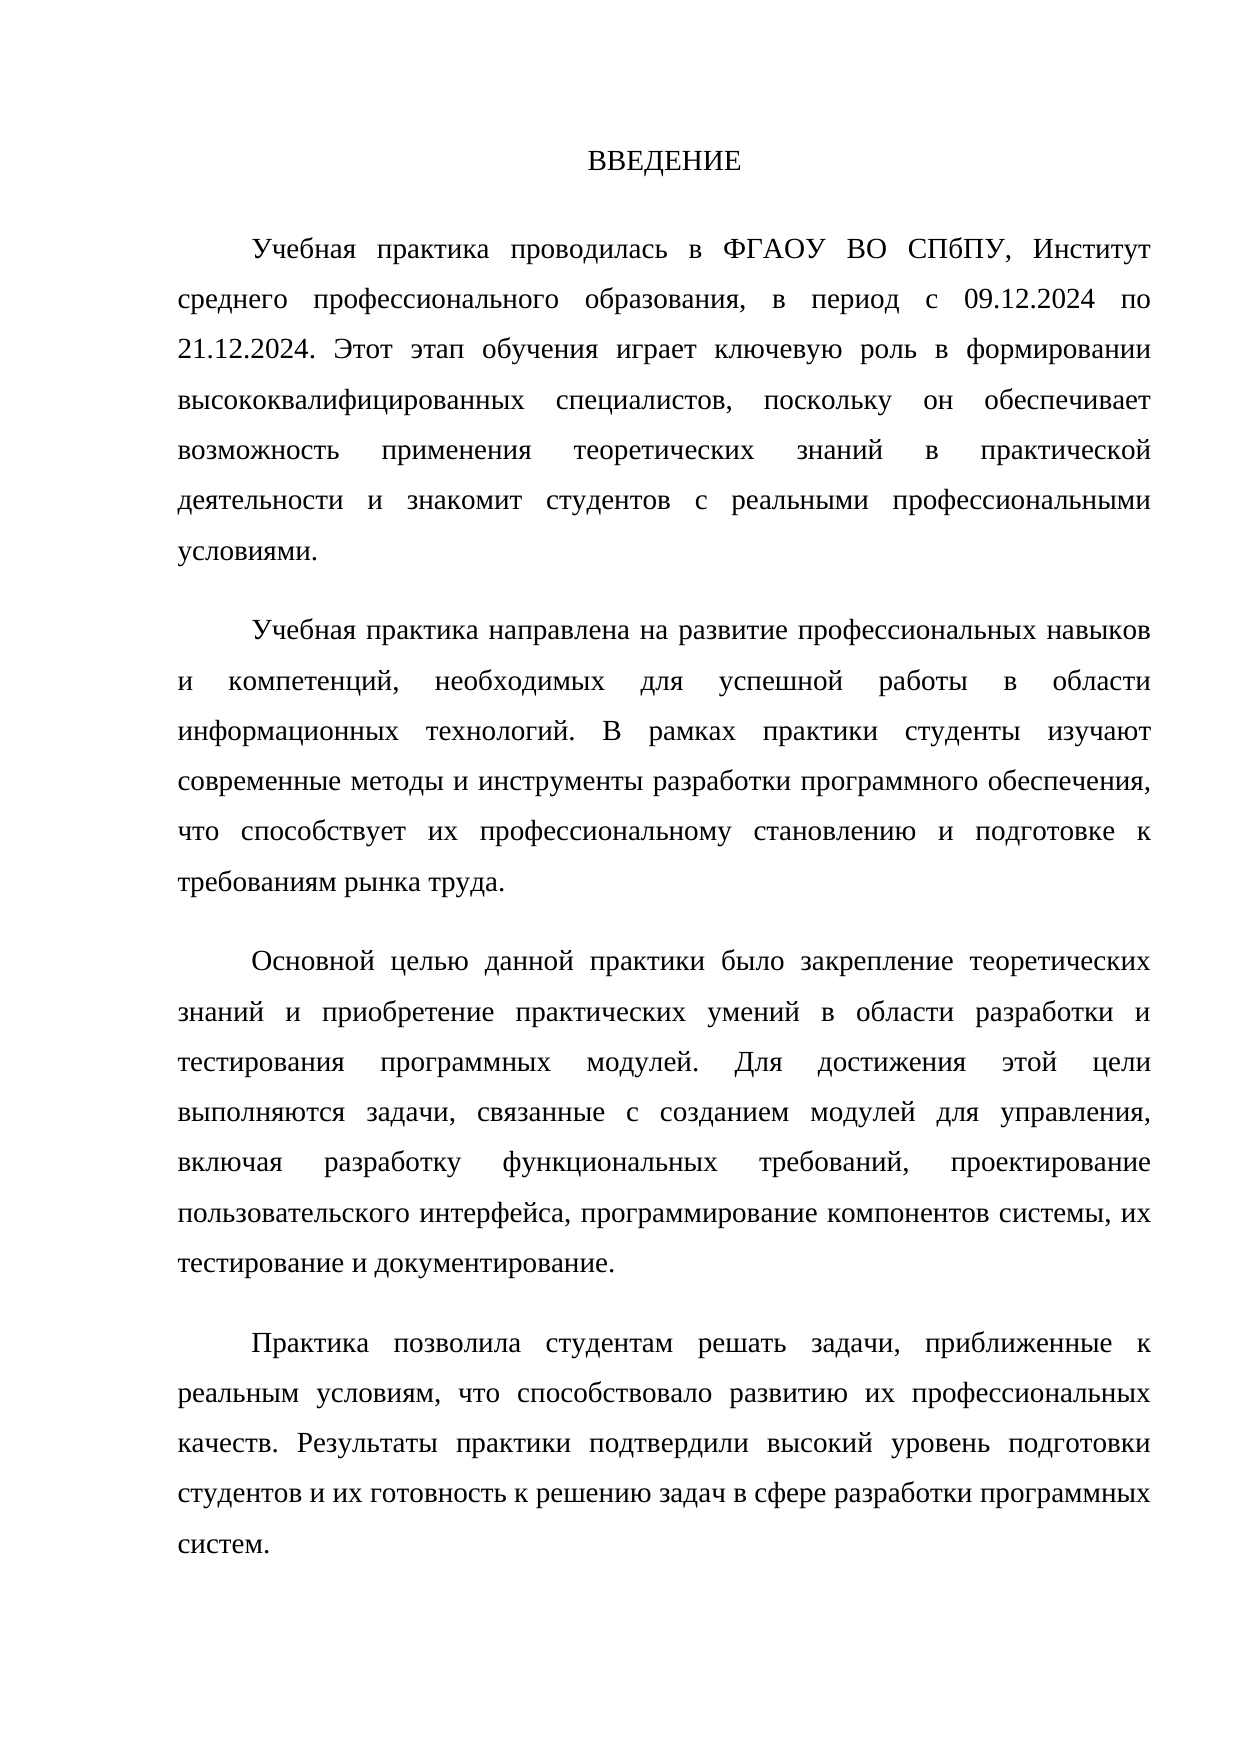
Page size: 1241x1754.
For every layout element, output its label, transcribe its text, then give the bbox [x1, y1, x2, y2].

text Основной целью данной практики было закрепление теоретических знаний и приобретение практических умений в области разработки и тестирования программных модулей. Для достижения этой цели выполняются задачи, связанные с созданием модулей для управления, включая разработку функциональных требований, проектирование пользовательского интерфейса, программирование компонентов системы, их тестирование и документирование. [177, 943, 1152, 1279]
text Учебная практика направлена на развитие профессиональных навыков и компетенций, необходимых для успешной работы в области информационных технологий. В рамках практики студенты изучают современные методы и инструменты разработки программного обеспечения, что способствует их профессиональному становлению и подготовке к требованиям рынка труда. [177, 612, 1152, 897]
text ВВЕДЕНИЕ [177, 143, 1152, 177]
text Практика позволила студентам решать задачи, приближенные к реальным условиям, что способствовало развитию их профессиональных качеств. Результаты практики подтвердили высокий уровень подготовки студентов и их готовность к решению задач в сфере разработки программных систем. [177, 1325, 1152, 1559]
text Учебная практика проводилась в ФГАОУ ВО СПбПУ, Институт среднего профессионального образования, в период с 09.12.2024 по 21.12.2024. Этот этап обучения играет ключевую роль в формировании высококвалифицированных специалистов, поскольку он обеспечивает возможность применения теоретических знаний в практической деятельности и знакомит студентов с реальными профессиональными условиями. [177, 231, 1152, 566]
